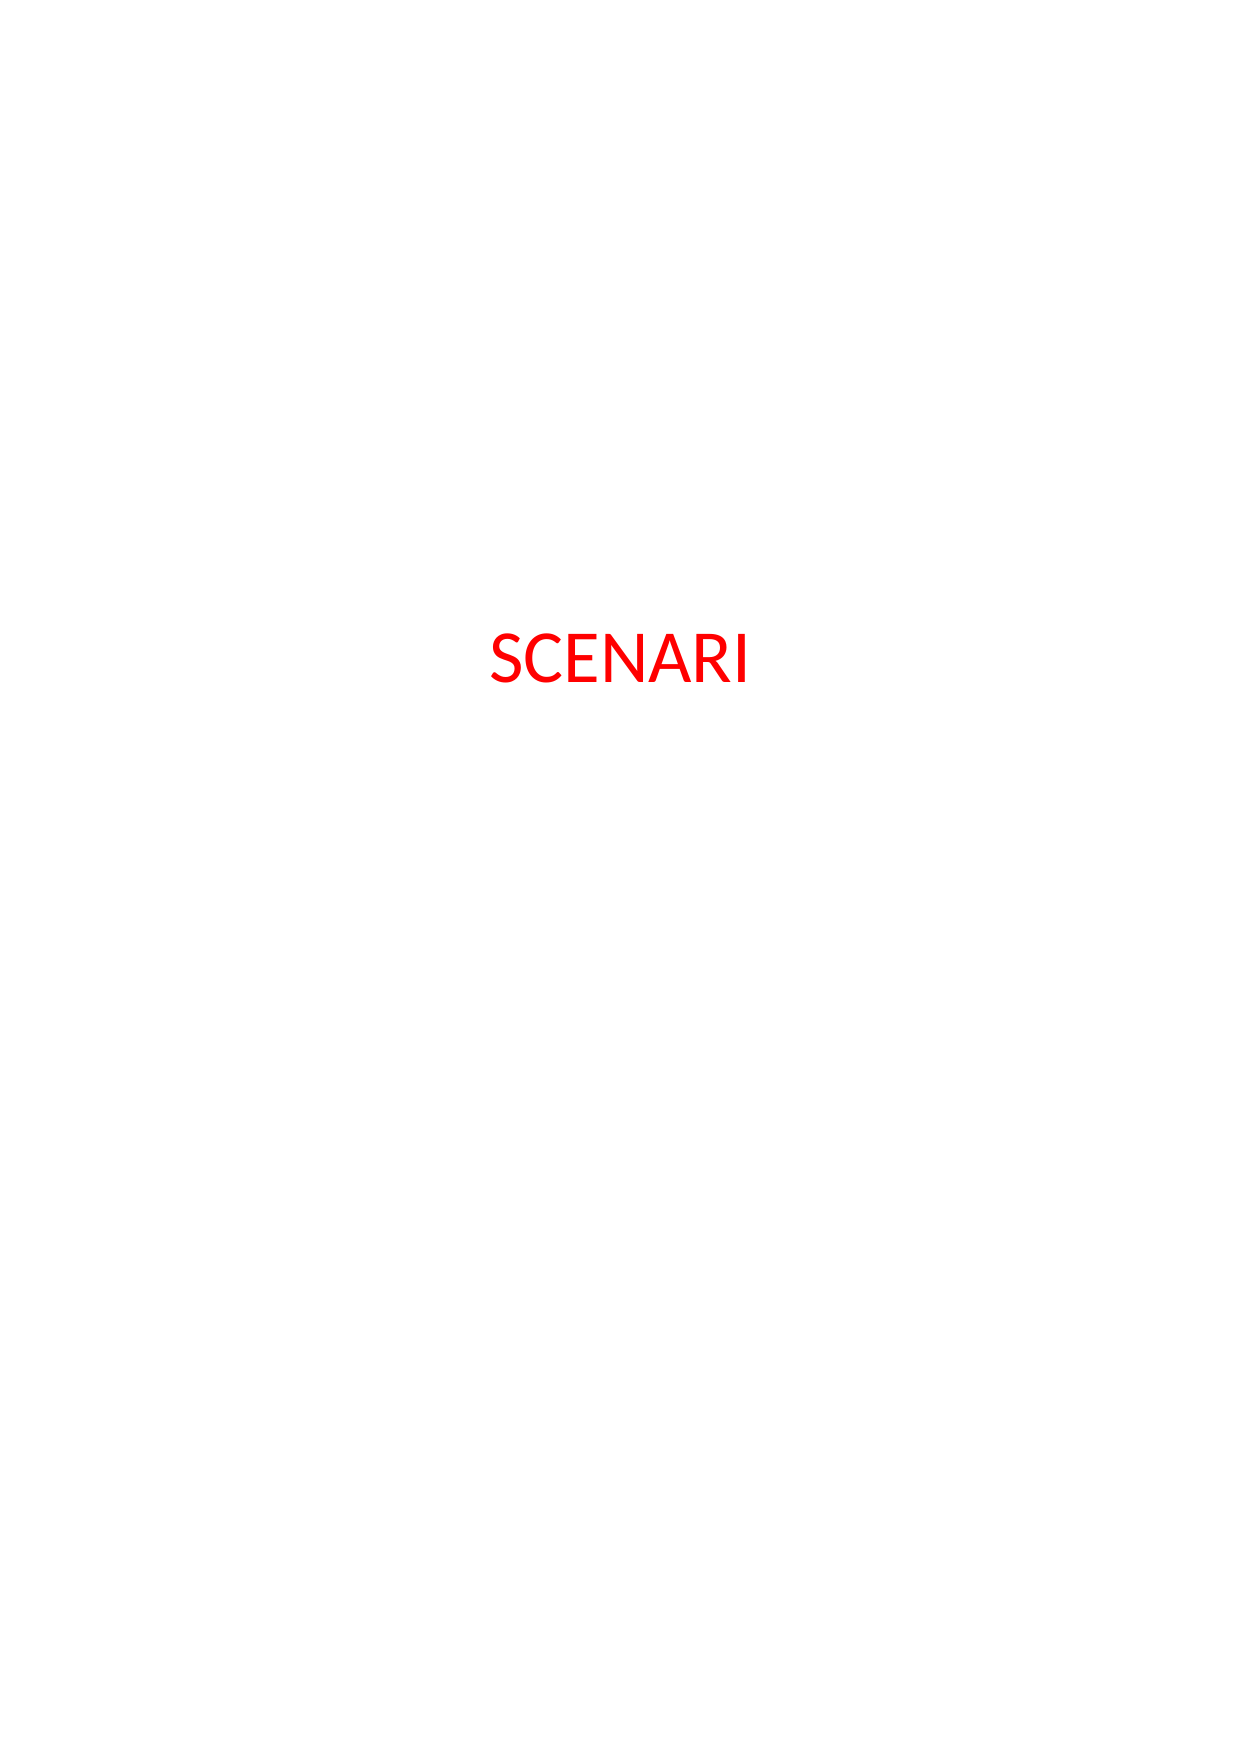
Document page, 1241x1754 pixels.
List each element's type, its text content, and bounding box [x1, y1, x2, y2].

text SCENARI [118, 610, 1122, 701]
